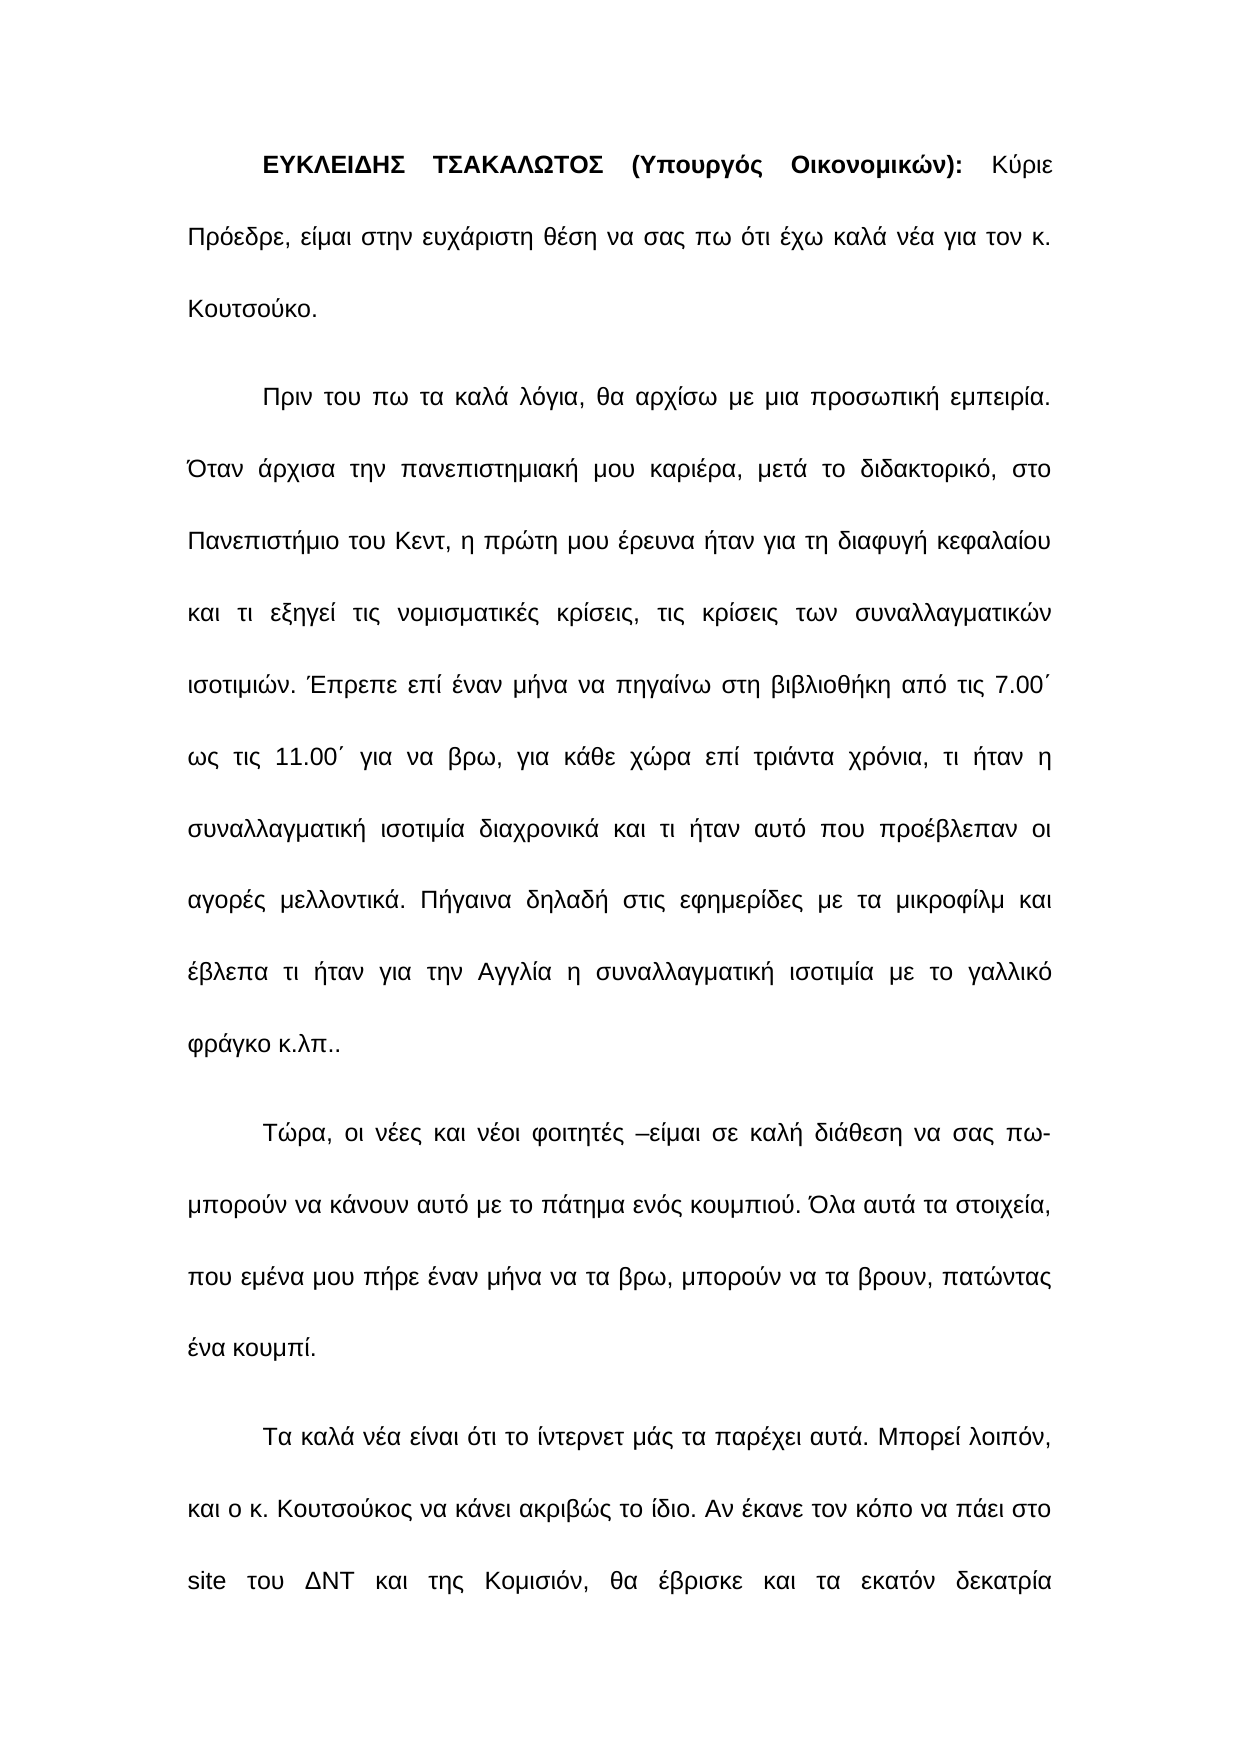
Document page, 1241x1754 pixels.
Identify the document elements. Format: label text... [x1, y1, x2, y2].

text Πριν του πω τα καλά λόγια, θα αρχίσω με μια προσωπική εμπειρία. Όταν άρχισα την πανεπιστημιακή μου καριέρα, μετά το διδακτορικό, στο Πανεπιστήμιο του Κεντ, η πρώτη μου έρευνα ήταν για τη διαφυγή κεφαλαίου και τι εξηγεί τις νομισματικές κρίσεις, τις κρίσεις των συναλλαγματικών ισοτιμιών. Έπρεπε επί έναν μήνα να πηγαίνω στη βιβλιοθήκη από τις 7.00΄ ως τις 11.00΄ για να βρω, για κάθε χώρα επί τριάντα χρόνια, τι ήταν η συναλλαγματική ισοτιμία διαχρονικά και τι ήταν αυτό που προέβλεπαν οι αγορές μελλοντικά. Πήγαινα δηλαδή στις εφημερίδες με τα μικροφίλμ και έβλεπα τι ήταν για την Αγγλία η συναλλαγματική ισοτιμία με το γαλλικό φράγκο κ.λπ.. [187, 382, 1053, 1058]
text Τώρα, οι νέες και νέοι φοιτητές –είμαι σε καλή διάθεση να σας πω- μπορούν να κάνουν αυτό με το πάτημα ενός κουμπιού. Όλα αυτά τα στοιχεία, που εμένα μου πήρε έναν μήνα να τα βρω, μπορούν να τα βρουν, πατώντας ένα κουμπί. [187, 1118, 1053, 1362]
text ΕΥΚΛΕΙΔΗΣ ΤΣΑΚΑΛΩΤΟΣ (Υπουργός Οικονομικών): Κύριε Πρόεδρε, είμαι στην ευχάριστη θέση να σας πω ότι έχω καλά νέα για τον κ. Κουτσούκο. [187, 150, 1053, 322]
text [187, 1422, 1053, 1594]
